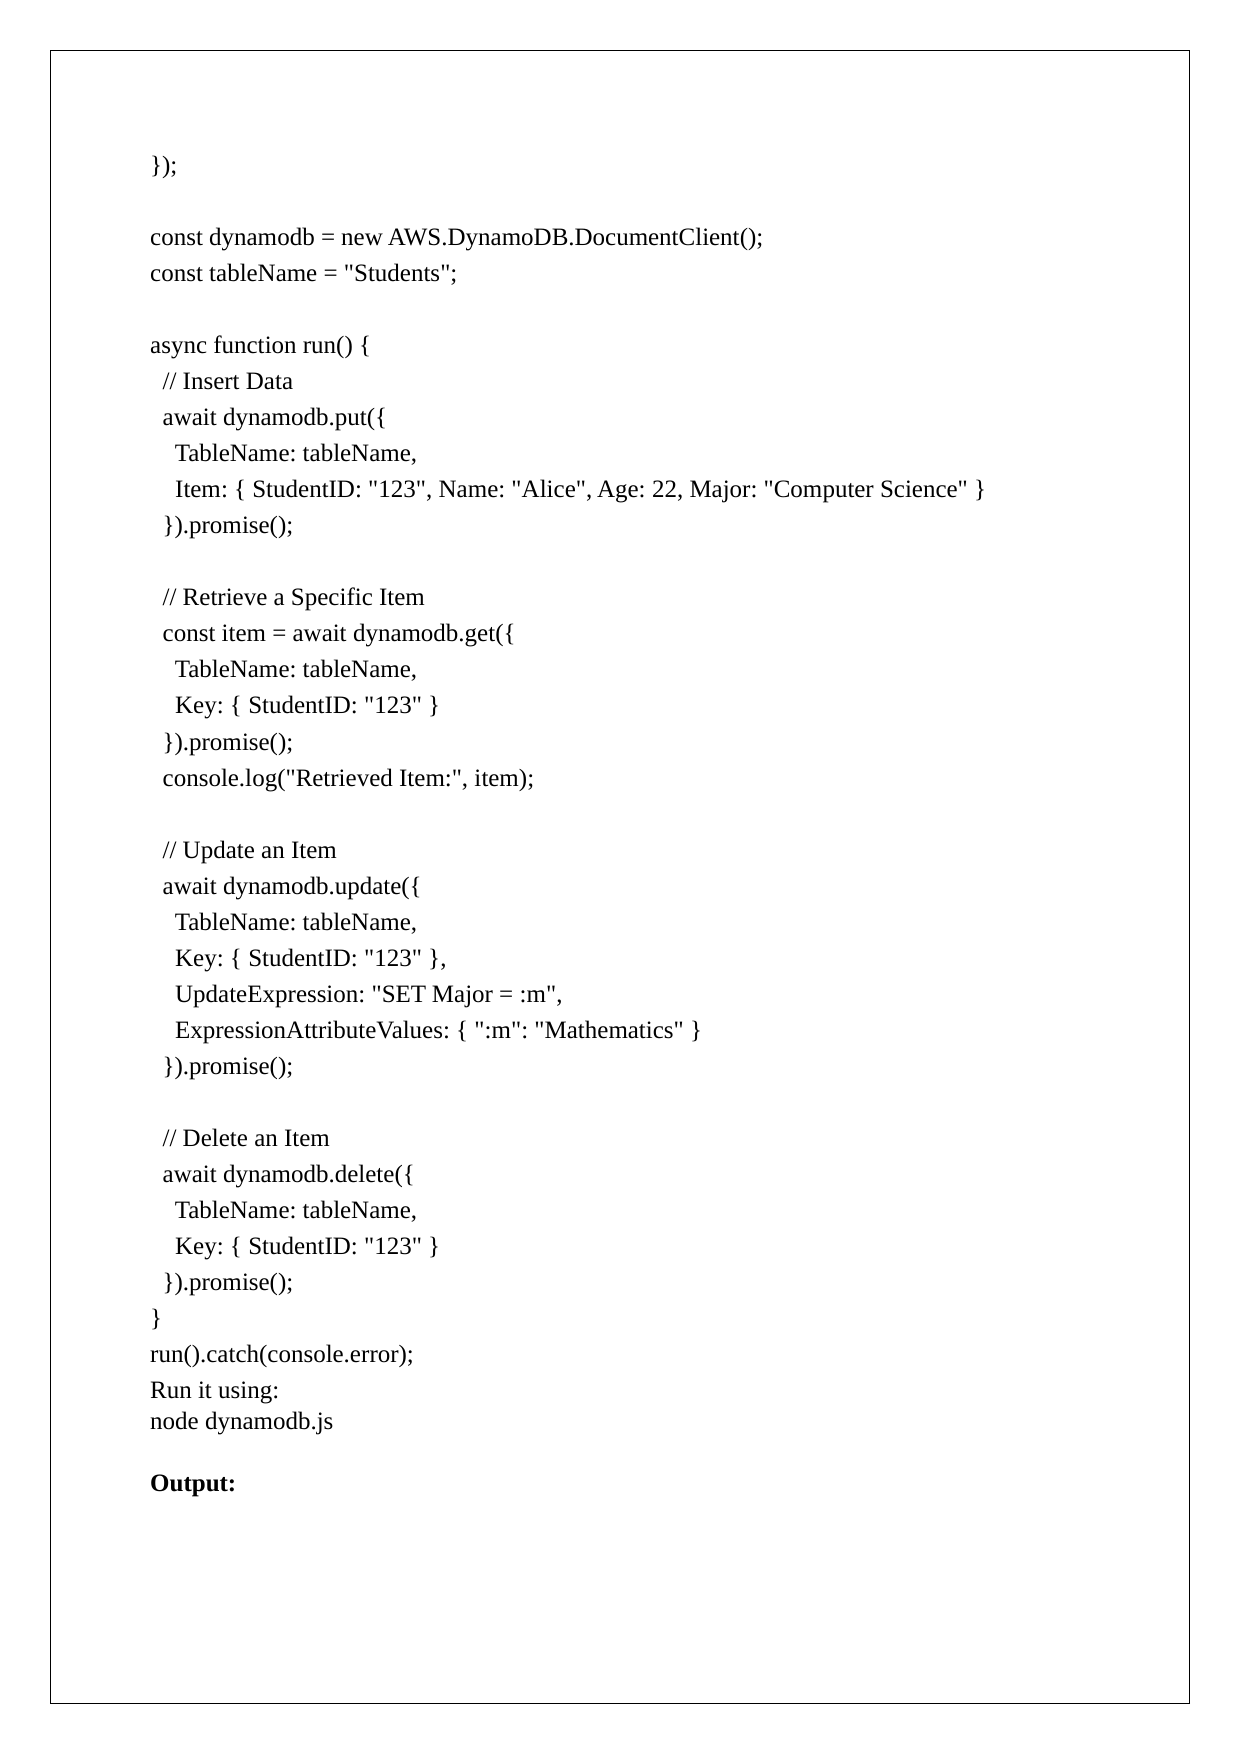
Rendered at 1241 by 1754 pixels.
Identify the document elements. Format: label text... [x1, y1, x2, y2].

text }); [150, 150, 1090, 179]
text }).promise(); [150, 727, 1090, 755]
text await dynamodb.update({ [150, 871, 1090, 899]
text console.log("Retrieved Item:", item); [150, 763, 1090, 791]
text TableName: tableName, [150, 1195, 1090, 1224]
text } [150, 1303, 1090, 1332]
text Key: { StudentID: "123" }, [150, 943, 1090, 972]
text TableName: tableName, [150, 438, 1090, 467]
text // Update an Item [150, 835, 1090, 863]
text }).promise(); [150, 1267, 1090, 1296]
text async function run() { [150, 330, 1090, 359]
text await dynamodb.delete({ [150, 1159, 1090, 1188]
text await dynamodb.put({ [150, 402, 1090, 431]
text run().catch(console.error); [150, 1339, 1090, 1368]
text }).promise(); [150, 510, 1090, 539]
text Key: { StudentID: "123" } [150, 1231, 1090, 1260]
text TableName: tableName, [150, 907, 1090, 936]
text }).promise(); [150, 1051, 1090, 1080]
text const item = await dynamodb.get({ [150, 618, 1090, 647]
text ExpressionAttributeValues: { ":m": "Mathematics" } [150, 1015, 1090, 1044]
text // Insert Data [150, 366, 1090, 395]
text // Retrieve a Specific Item [150, 582, 1090, 611]
text Key: { StudentID: "123" } [150, 691, 1090, 719]
text Run it using: node dynamodb.js Output: [150, 1375, 1090, 1497]
text const tableName = "Students"; [150, 258, 1090, 287]
text TableName: tableName, [150, 654, 1090, 683]
text UpdateExpression: "SET Major = :m", [150, 979, 1090, 1008]
text const dynamodb = new AWS.DynamoDB.DocumentClient(); [150, 222, 1090, 251]
text // Delete an Item [150, 1123, 1090, 1152]
text Item: { StudentID: "123", Name: "Alice", Age: 22, Major: "Computer Science" } [150, 474, 1090, 503]
